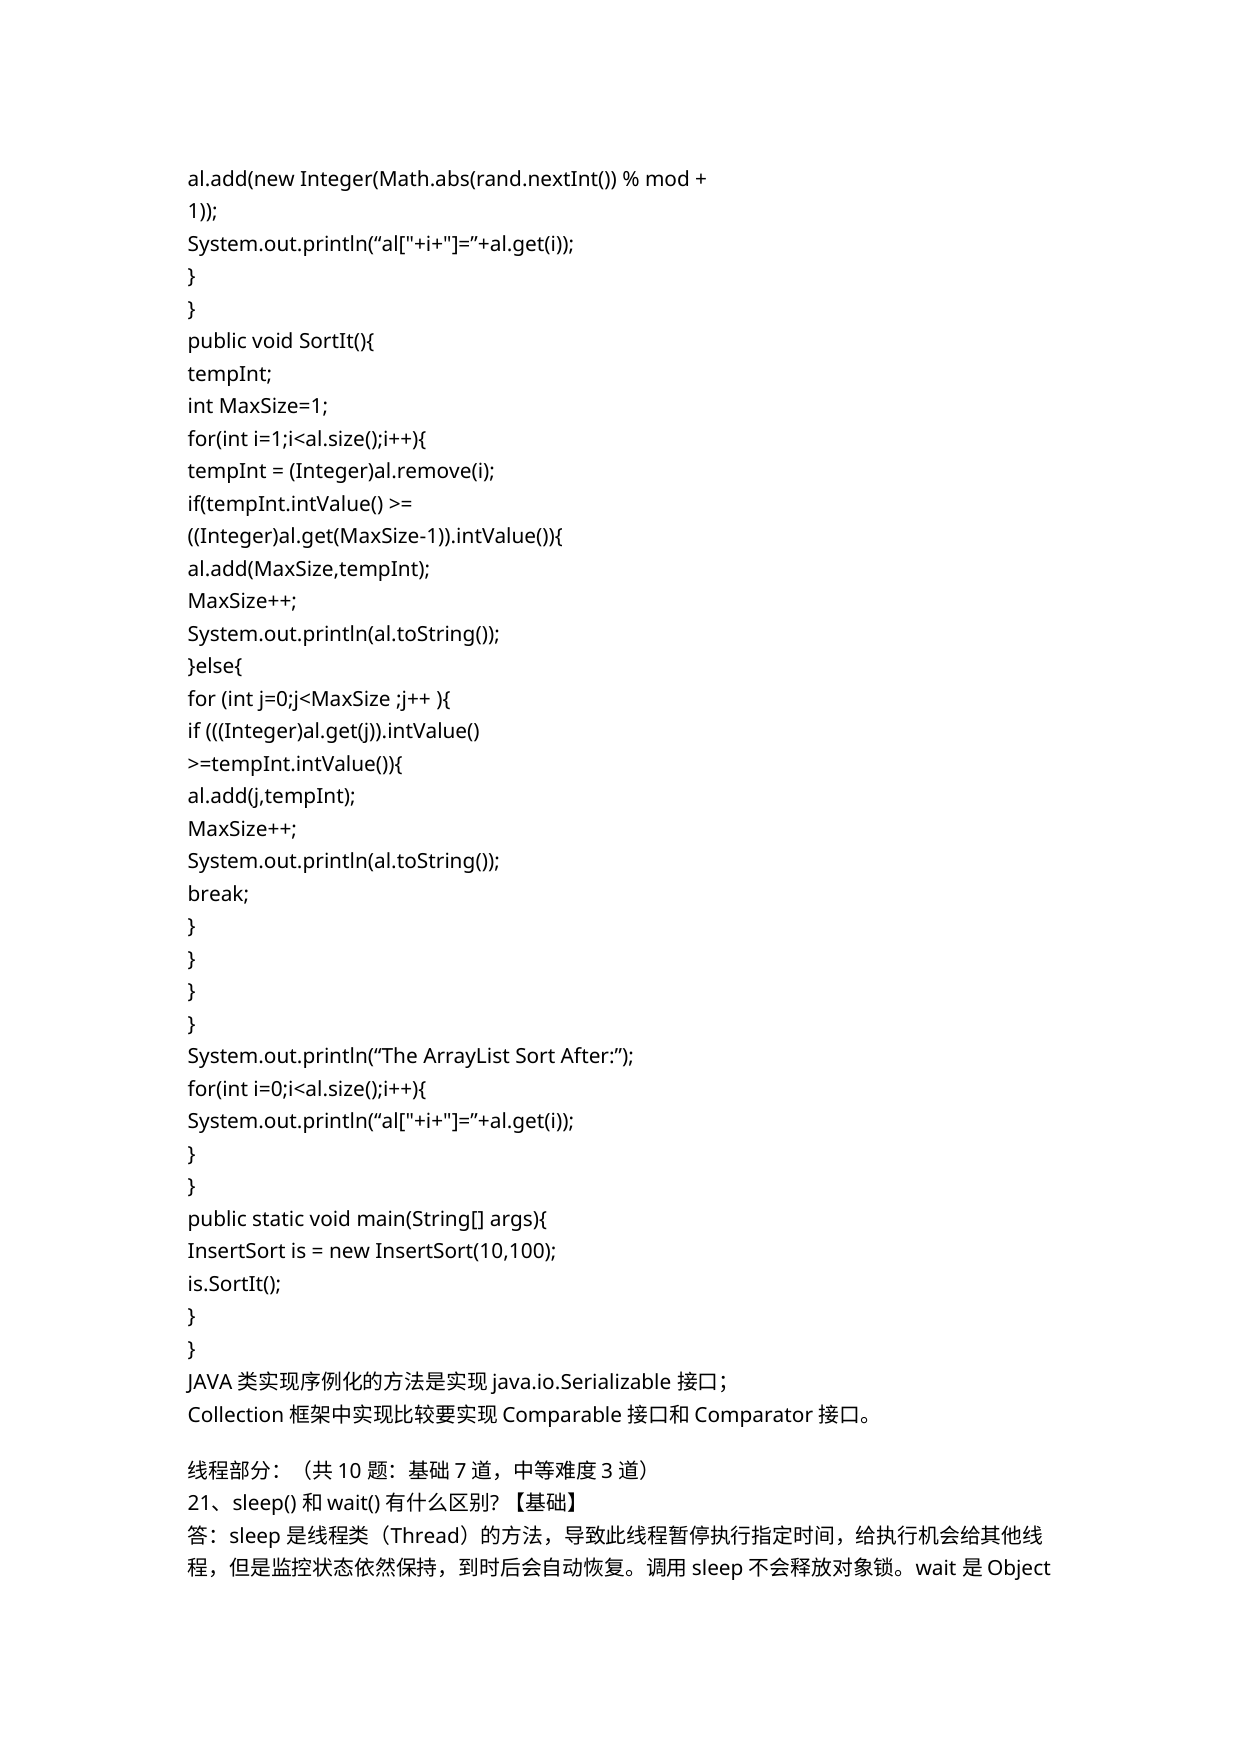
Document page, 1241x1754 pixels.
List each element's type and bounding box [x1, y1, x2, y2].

text [187, 162, 1053, 1429]
text [187, 1453, 1053, 1583]
